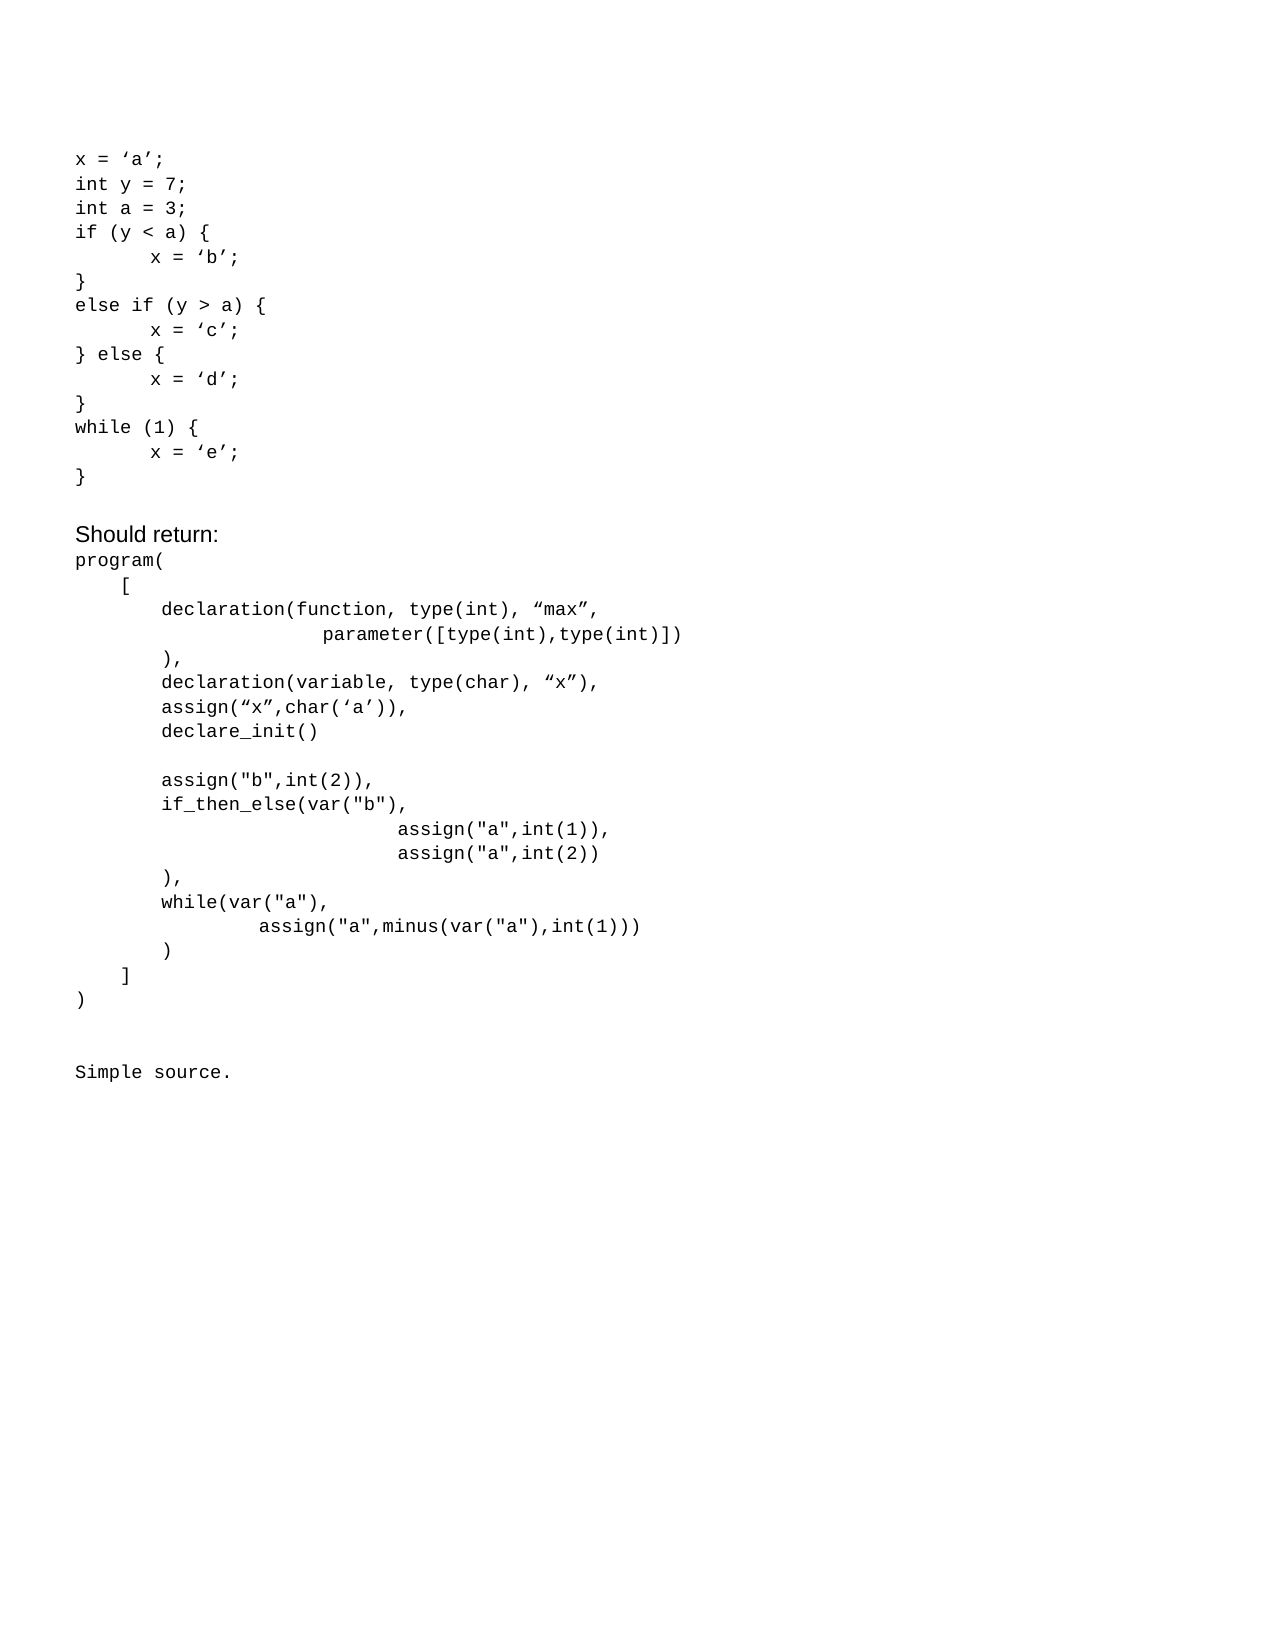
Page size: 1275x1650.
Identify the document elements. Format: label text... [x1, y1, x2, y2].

text else if (y > a) { [75, 296, 1200, 317]
text ) [75, 990, 1200, 1011]
text int y = 7; [75, 174, 1200, 196]
text program( [75, 551, 1200, 572]
text x = ‘a’; [75, 150, 1200, 171]
text x = ‘b’; [75, 247, 1200, 269]
text x = ‘c’; [75, 321, 1200, 342]
text declaration(function, type(int), “max”, [75, 600, 1200, 621]
text while (1) { [75, 418, 1200, 439]
text parameter([type(int),type(int)]) [300, 624, 1200, 646]
text assign("a",int(2)) [75, 844, 1200, 865]
text ] [75, 966, 1200, 987]
text x = ‘d’; [75, 369, 1200, 391]
text assign(“x”,char(‘a’)), [75, 697, 1200, 719]
text if_then_else(var("b"), [75, 795, 1200, 816]
text declare_init() [75, 722, 1200, 743]
text declaration(variable, type(char), “x”), [75, 673, 1200, 694]
text ) [75, 941, 1200, 962]
text Should return: [75, 521, 1200, 547]
text Simple source. [75, 1063, 1200, 1084]
text ), [75, 868, 1200, 889]
text if (y < a) { [75, 223, 1200, 244]
text [ [75, 576, 1200, 597]
text while(var("a"), [75, 892, 1200, 914]
text } [75, 272, 1200, 293]
text assign("a",minus(var("a"),int(1))) [75, 917, 1200, 938]
text assign("a",int(1)), [75, 819, 1200, 841]
text } [75, 394, 1200, 415]
text } [75, 467, 1200, 488]
text } else { [75, 345, 1200, 366]
text int a = 3; [75, 199, 1200, 220]
text x = ‘e’; [75, 442, 1200, 464]
text assign("b",int(2)), [75, 771, 1200, 792]
text ), [75, 649, 1200, 670]
